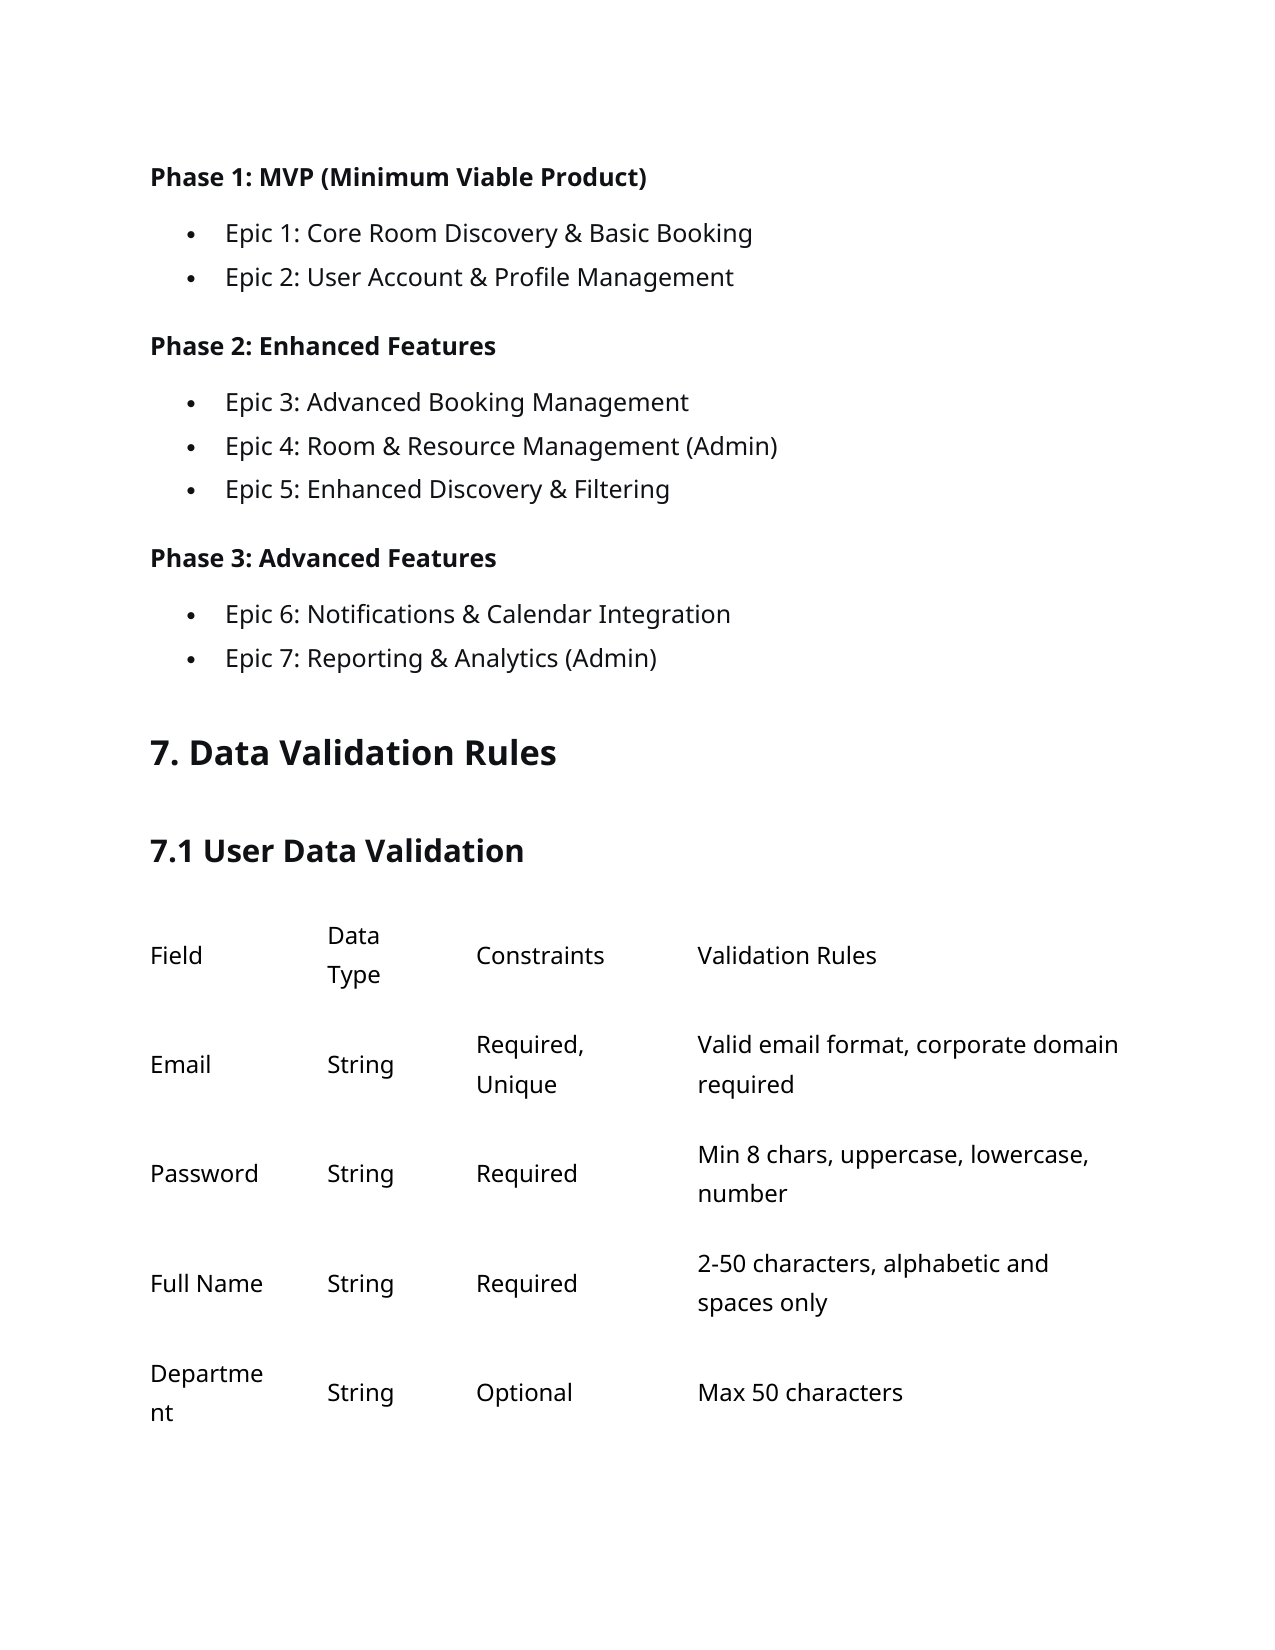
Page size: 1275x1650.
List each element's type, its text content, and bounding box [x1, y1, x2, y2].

table_cell Full Name [150, 1225, 302, 1334]
table_cell String [302, 1116, 451, 1225]
table_cell Max 50 characters [673, 1334, 1125, 1444]
table_cell String [302, 1006, 451, 1116]
list Epic 6: Notifications & Calendar Integration [187, 587, 1125, 631]
table_header Validation Rules [673, 897, 1125, 1006]
text Phase 1: MVP (Minimum Viable Product) [150, 150, 1125, 194]
table_cell String [302, 1225, 451, 1334]
table_cell Required [451, 1225, 672, 1334]
table_cell Email [150, 1006, 302, 1116]
text 7. Data Validation Rules [150, 725, 1125, 775]
table_cell Required [451, 1116, 672, 1225]
table_cell Department [150, 1334, 302, 1444]
table_cell String [302, 1334, 451, 1444]
text Phase 3: Advanced Features [150, 531, 1125, 575]
table_cell Password [150, 1116, 302, 1225]
table_header Constraints [451, 897, 672, 1006]
list Epic 5: Enhanced Discovery & Filtering [187, 462, 1125, 506]
table_cell Optional [451, 1334, 672, 1444]
list Epic 7: Reporting & Analytics (Admin) [187, 631, 1125, 675]
text 7.1 User Data Validation [150, 825, 1125, 872]
list Epic 1: Core Room Discovery & Basic Booking [187, 206, 1125, 250]
table_header Data Type [302, 897, 451, 1006]
table_cell Valid email format, corporate domain required [673, 1006, 1125, 1116]
table_header Field [150, 897, 302, 1006]
table_cell Min 8 chars, uppercase, lowercase, number [673, 1116, 1125, 1225]
text Phase 2: Enhanced Features [150, 319, 1125, 362]
list Epic 2: User Account & Profile Management [187, 250, 1125, 294]
table_cell Required, Unique [451, 1006, 672, 1116]
list Epic 3: Advanced Booking Management [187, 375, 1125, 419]
table_cell 2-50 characters, alphabetic and spaces only [673, 1225, 1125, 1334]
list Epic 4: Room & Resource Management (Admin) [187, 419, 1125, 462]
